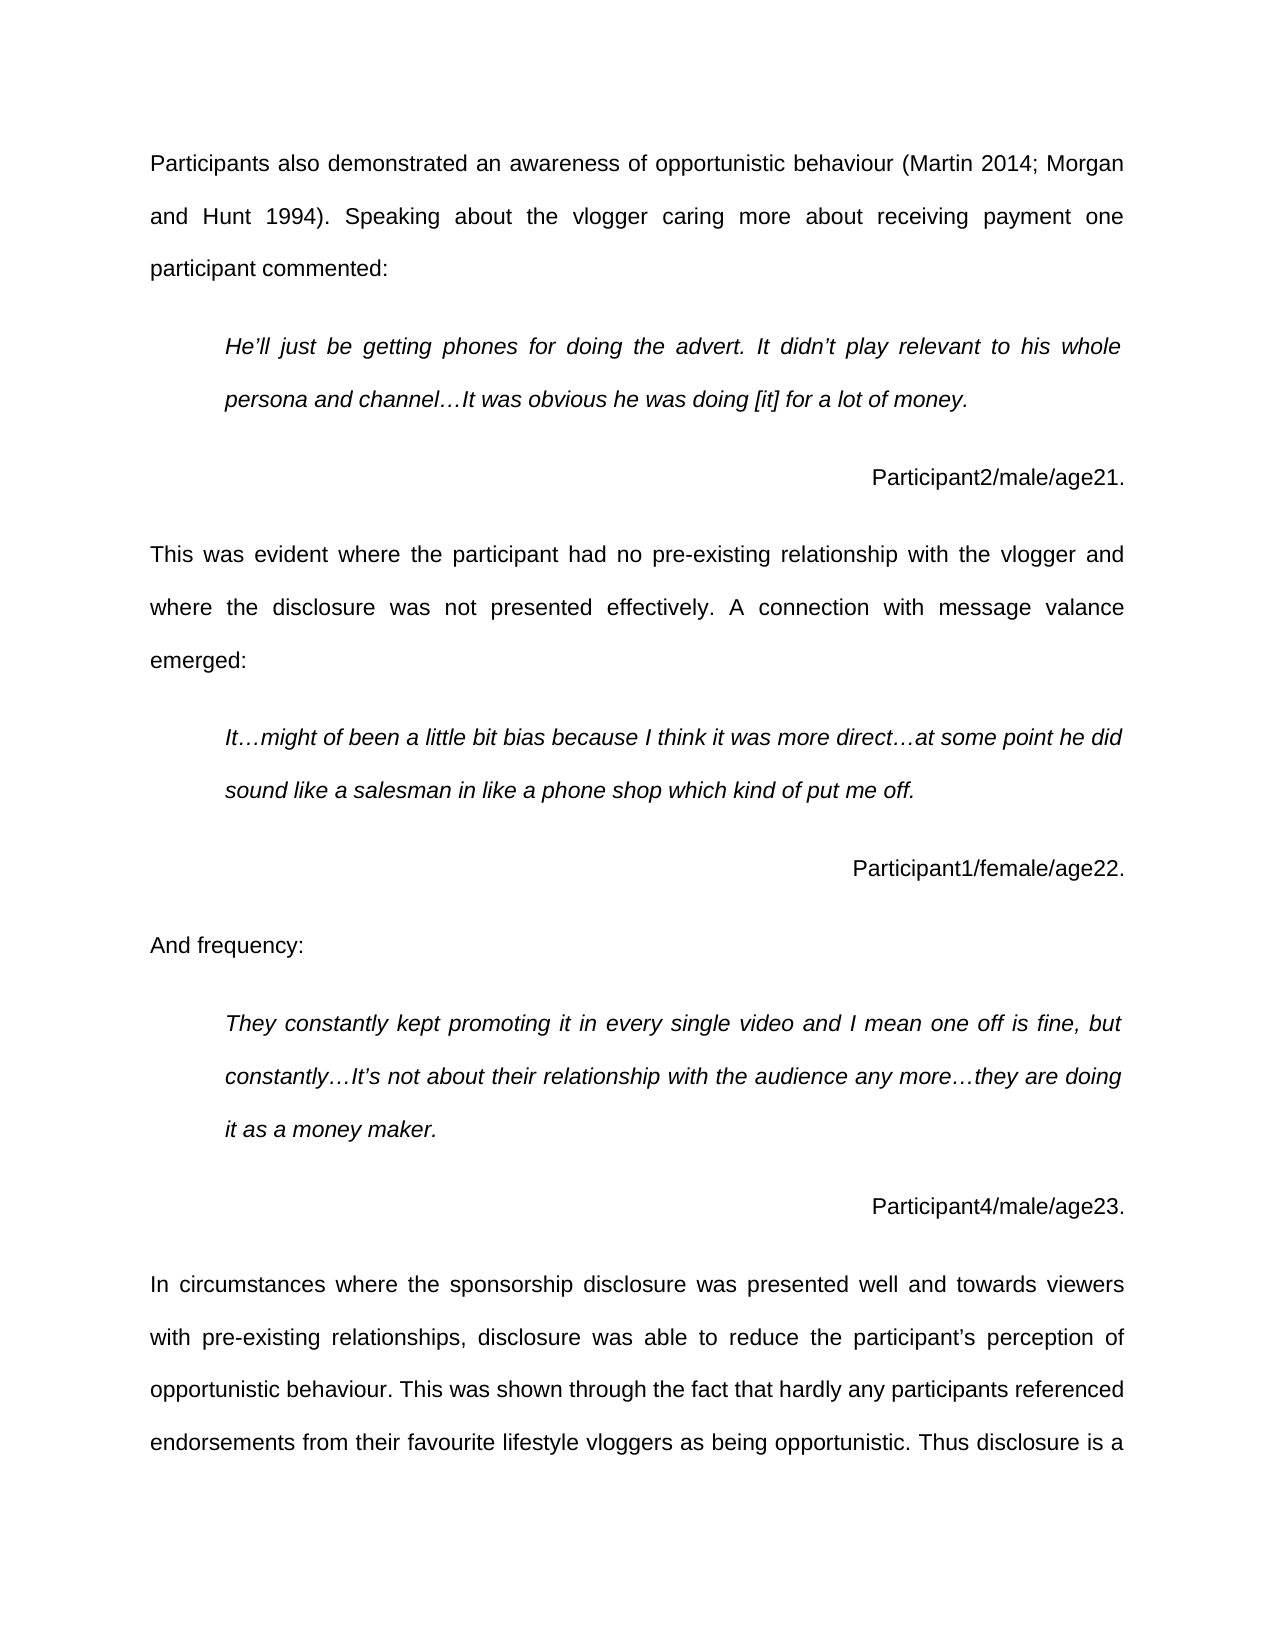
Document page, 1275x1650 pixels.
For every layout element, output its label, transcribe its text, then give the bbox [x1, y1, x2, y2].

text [150, 1271, 1125, 1456]
text Participant1/female/age22. [150, 855, 1125, 881]
text Participants also demonstrated an awareness of opportunistic behaviour (Martin 2014; Morgan and Hunt 1994). Speaking about the vlogger caring more about receiving payment one participant commented: [150, 150, 1125, 282]
text It…might of been a little bit bias because I think it was more direct…at some point he did sound like a salesman in like a phone shop which kind of put me off. [225, 724, 1125, 803]
text And frequency: [150, 932, 1125, 959]
text They constantly kept promoting it in every single video and I mean one off is fine, but constantly…It’s not about their relationship with the audience any more…they are doing it as a money maker. [225, 1010, 1125, 1142]
text He’ll just be getting phones for doing the advert. It didn’t play relevant to his whole persona and channel…It was obvious he was doing [it] for a lot of money. [225, 333, 1125, 412]
text This was evident where the participant had no pre-existing relationship with the vlogger and where the disclosure was not presented effectively. A connection with message valance emerged: [150, 541, 1125, 673]
text Participant2/male/age21. [150, 463, 1125, 490]
text Participant4/male/age23. [150, 1193, 1125, 1220]
